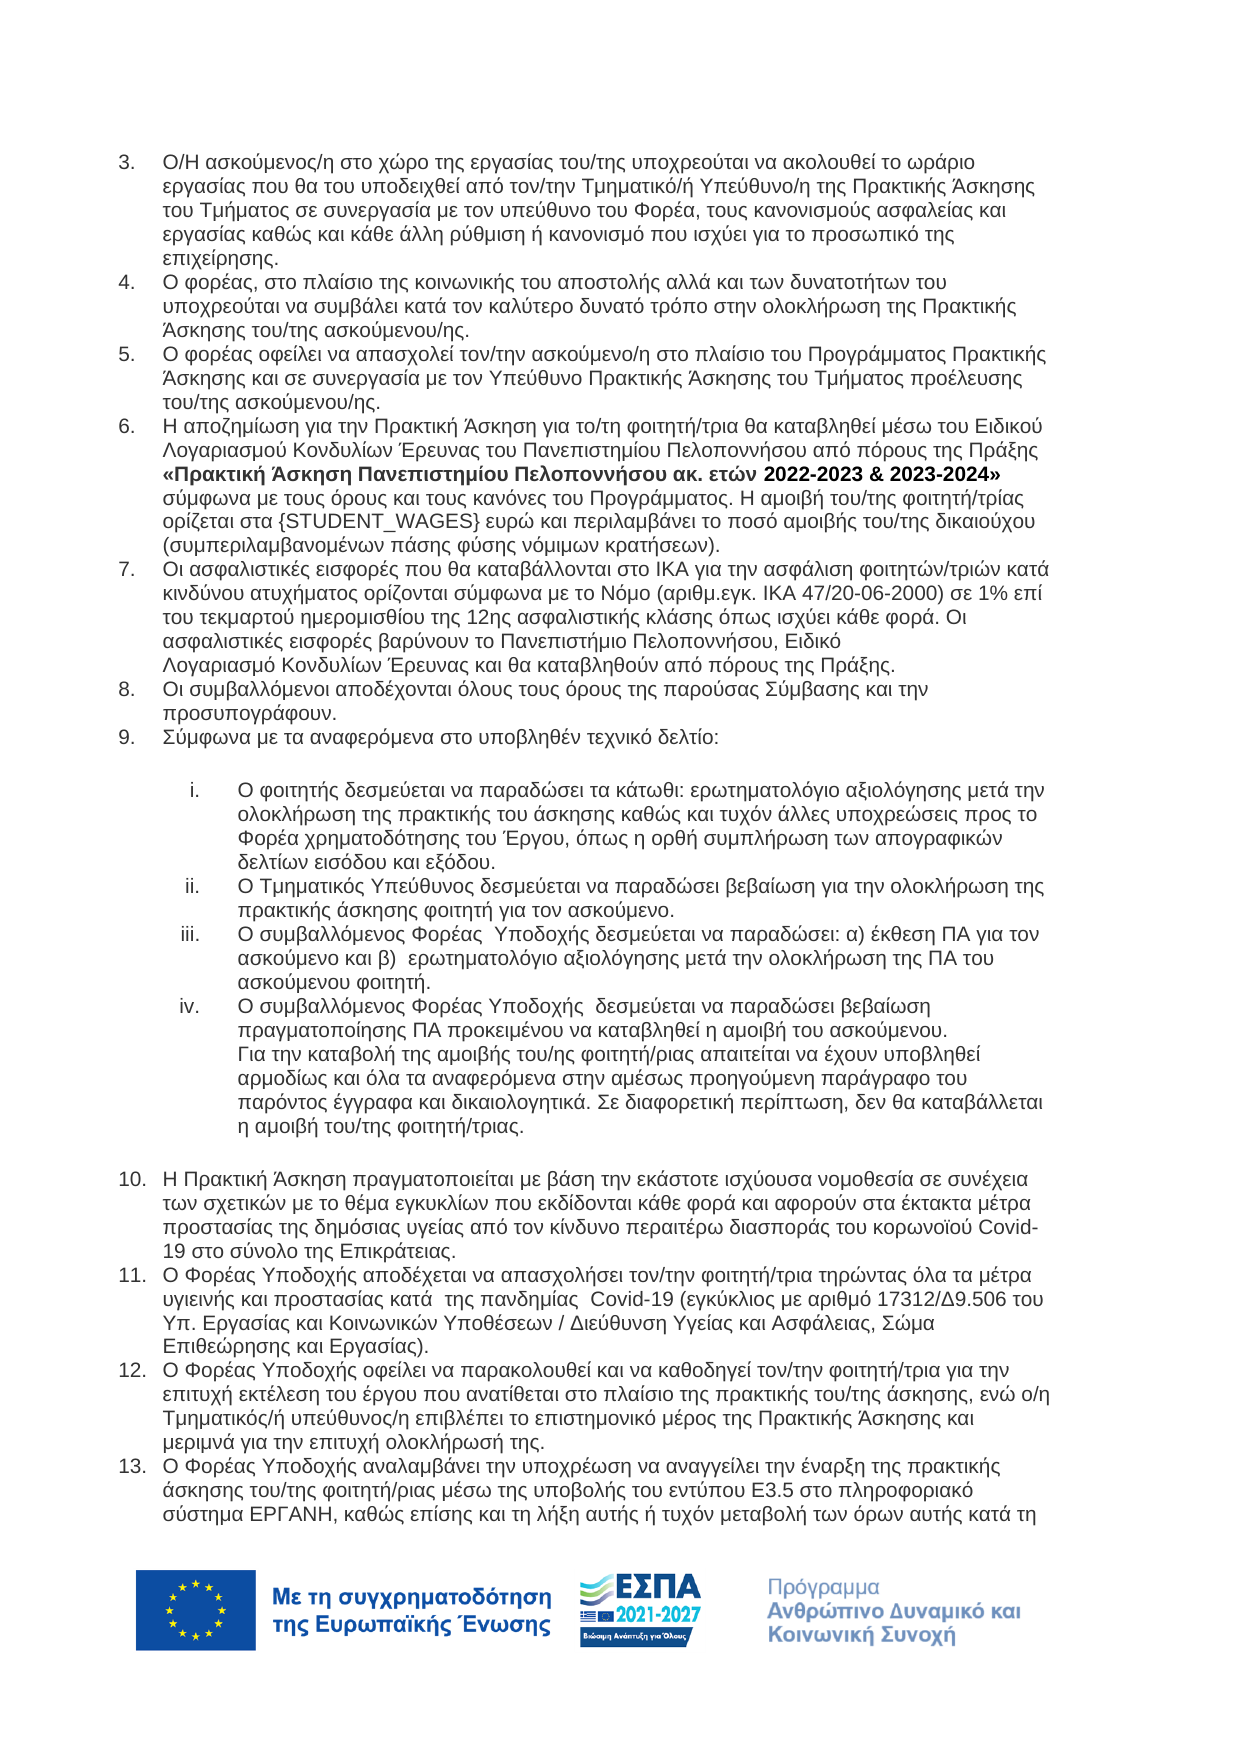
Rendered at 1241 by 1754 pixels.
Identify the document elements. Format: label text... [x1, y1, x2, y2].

picture [103, 1537, 1053, 1695]
list Ο φορέας, στο πλαίσιο της κοινωνικής του αποστολής αλλά και των δυνατοτήτων του υποχρεούται να συμβάλει κατά τον καλύτερο δυνατό τρόπο στην ολοκλήρωση της Πρακτικής Άσκησης του/της ασκούμενου/ης. [118, 270, 1053, 342]
list Ο συμβαλλόμενος Φορέας Υποδοχής δεσμεύεται να παραδώσει βεβαίωση πραγματοποίησης ΠΑ προκειμένου να καταβληθεί η αμοιβή του ασκούμενου. [200, 994, 1053, 1042]
list Ο φορέας οφείλει να απασχολεί τον/την ασκούμενο/η στο πλαίσιο του Προγράμματος Πρακτικής Άσκησης και σε συνεργασία με τον Υπεύθυνο Πρακτικής Άσκησης του Τμήματος προέλευσης του/της ασκούμενου/ης. [118, 342, 1053, 413]
list Ο Φορέας Υποδοχής οφείλει να παρακολουθεί και να καθοδηγεί τον/την φοιτητή/τρια για την επιτυχή εκτέλεση του έργου που ανατίθεται στο πλαίσιο της πρακτικής του/της άσκησης, ενώ ο/η Τμηματικός/ή υπεύθυνος/η επιβλέπει το επιστημονικό μέρος της Πρακτικής Άσκησης και μεριμνά για την επιτυχή ολοκλήρωσή της. [118, 1358, 1053, 1454]
list Ο φοιτητής δεσμεύεται να παραδώσει τα κάτωθι: ερωτηματολόγιο αξιολόγησης μετά την ολοκλήρωση της πρακτικής του άσκησης καθώς και τυχόν άλλες υποχρεώσεις προς το Φορέα χρηματοδότησης του Έργου, όπως η ορθή συμπλήρωση των απογραφικών δελτίων εισόδου και εξόδου. [200, 778, 1053, 874]
list Ο Τμηματικός Υπεύθυνος δεσμεύεται να παραδώσει βεβαίωση για την ολοκλήρωση της πρακτικής άσκησης φοιτητή για τον ασκούμενο. [200, 874, 1053, 922]
list H Πρακτική Άσκηση πραγματοποιείται με βάση την εκάστοτε ισχύουσα νομοθεσία σε συνέχεια των σχετικών με το θέμα εγκυκλίων που εκδίδονται κάθε φορά και αφορούν στα έκτακτα μέτρα προστασίας της δημόσιας υγείας από τον κίνδυνο περαιτέρω διασποράς του κορωνοϊού Covid-19 στο σύνολο της Επικράτειας. [118, 1167, 1053, 1262]
list Οι ασφαλιστικές εισφορές που θα καταβάλλονται στο ΙΚΑ για την ασφάλιση φοιτητών/τριών κατά κινδύνου ατυχήματος ορίζονται σύμφωνα με το Νόμο (αριθμ.εγκ. ΙΚΑ 47/20-06-2000) σε 1% επί του τεκμαρτού ημερομισθίου της 12ης ασφαλιστικής κλάσης όπως ισχύει κάθε φορά. Οι ασφαλιστικές εισφορές βαρύνουν το Πανεπιστήμιο Πελοποννήσου, Ειδικό Λογαριασμό Κονδυλίων Έρευνας και θα καταβληθούν από πόρους της Πράξης. [118, 557, 1053, 677]
list Σύμφωνα με τα αναφερόμενα στο υποβληθέν τεχνικό δελτίο: [118, 725, 1053, 749]
list Ο/Η ασκούμενος/η στο χώρο της εργασίας του/της υποχρεούται να ακολουθεί το ωράριο εργασίας που θα του υποδειχθεί από τον/την Τμηματικό/ή Υπεύθυνο/η της Πρακτικής Άσκησης του Τμήματος σε συνεργασία με τον υπεύθυνο του Φορέα, τους κανονισμούς ασφαλείας και εργασίας καθώς και κάθε άλλη ρύθμιση ή κανονισμό που ισχύει για το προσωπικό της επιχείρησης. [118, 150, 1053, 270]
list Ο συμβαλλόμενος Φορέας Υποδοχής δεσμεύεται να παραδώσει: α) έκθεση ΠΑ για τον ασκούμενο και β) ερωτηματολόγιο αξιολόγησης μετά την ολοκλήρωση της ΠΑ του ασκούμενου φοιτητή. [200, 922, 1053, 994]
list Για την καταβολή της αμοιβής του/ης φοιτητή/ριας απαιτείται να έχουν υποβληθεί αρμοδίως και όλα τα αναφερόμενα στην αμέσως προηγούμενη παράγραφο του παρόντος έγγραφα και δικαιολογητικά. Σε διαφορετική περίπτωση, δεν θα καταβάλλεται η αμοιβή του/της φοιτητή/τριας. [237, 1042, 1053, 1137]
list Η αποζημίωση για την Πρακτική Άσκηση για το/τη φοιτητή/τρια θα καταβληθεί μέσω του Ειδικού Λογαριασμού Κονδυλίων Έρευνας του Πανεπιστημίου Πελοποννήσου από πόρους της Πράξης «Πρακτική Άσκηση Πανεπιστημίου Πελοποννήσου ακ. ετών 2022-2023 & 2023-2024» σύμφωνα με τους όρους και τους κανόνες του Προγράμματος. Η αμοιβή του/της φοιτητή/τρίας ορίζεται στα {STUDENT_WAGES} ευρώ και περιλαμβάνει το ποσό αμοιβής του/της δικαιούχου (συμπεριλαμβανομένων πάσης φύσης νόμιμων κρατήσεων). [118, 413, 1053, 557]
list Ο Φορέας Υποδοχής αποδέχεται να απασχολήσει τον/την φοιτητή/τρια τηρώντας όλα τα μέτρα υγιεινής και προστασίας κατά της πανδημίας Covid-19 (εγκύκλιος με αριθμό 17312/Δ9.506 του Υπ. Εργασίας και Κοινωνικών Υποθέσεων / Διεύθυνση Υγείας και Ασφάλειας, Σώμα Επιθεώρησης και Εργασίας). [118, 1262, 1053, 1358]
list Οι συμβαλλόμενοι αποδέχονται όλους τους όρους της παρούσας Σύμβασης και την προσυπογράφουν. [118, 677, 1053, 725]
